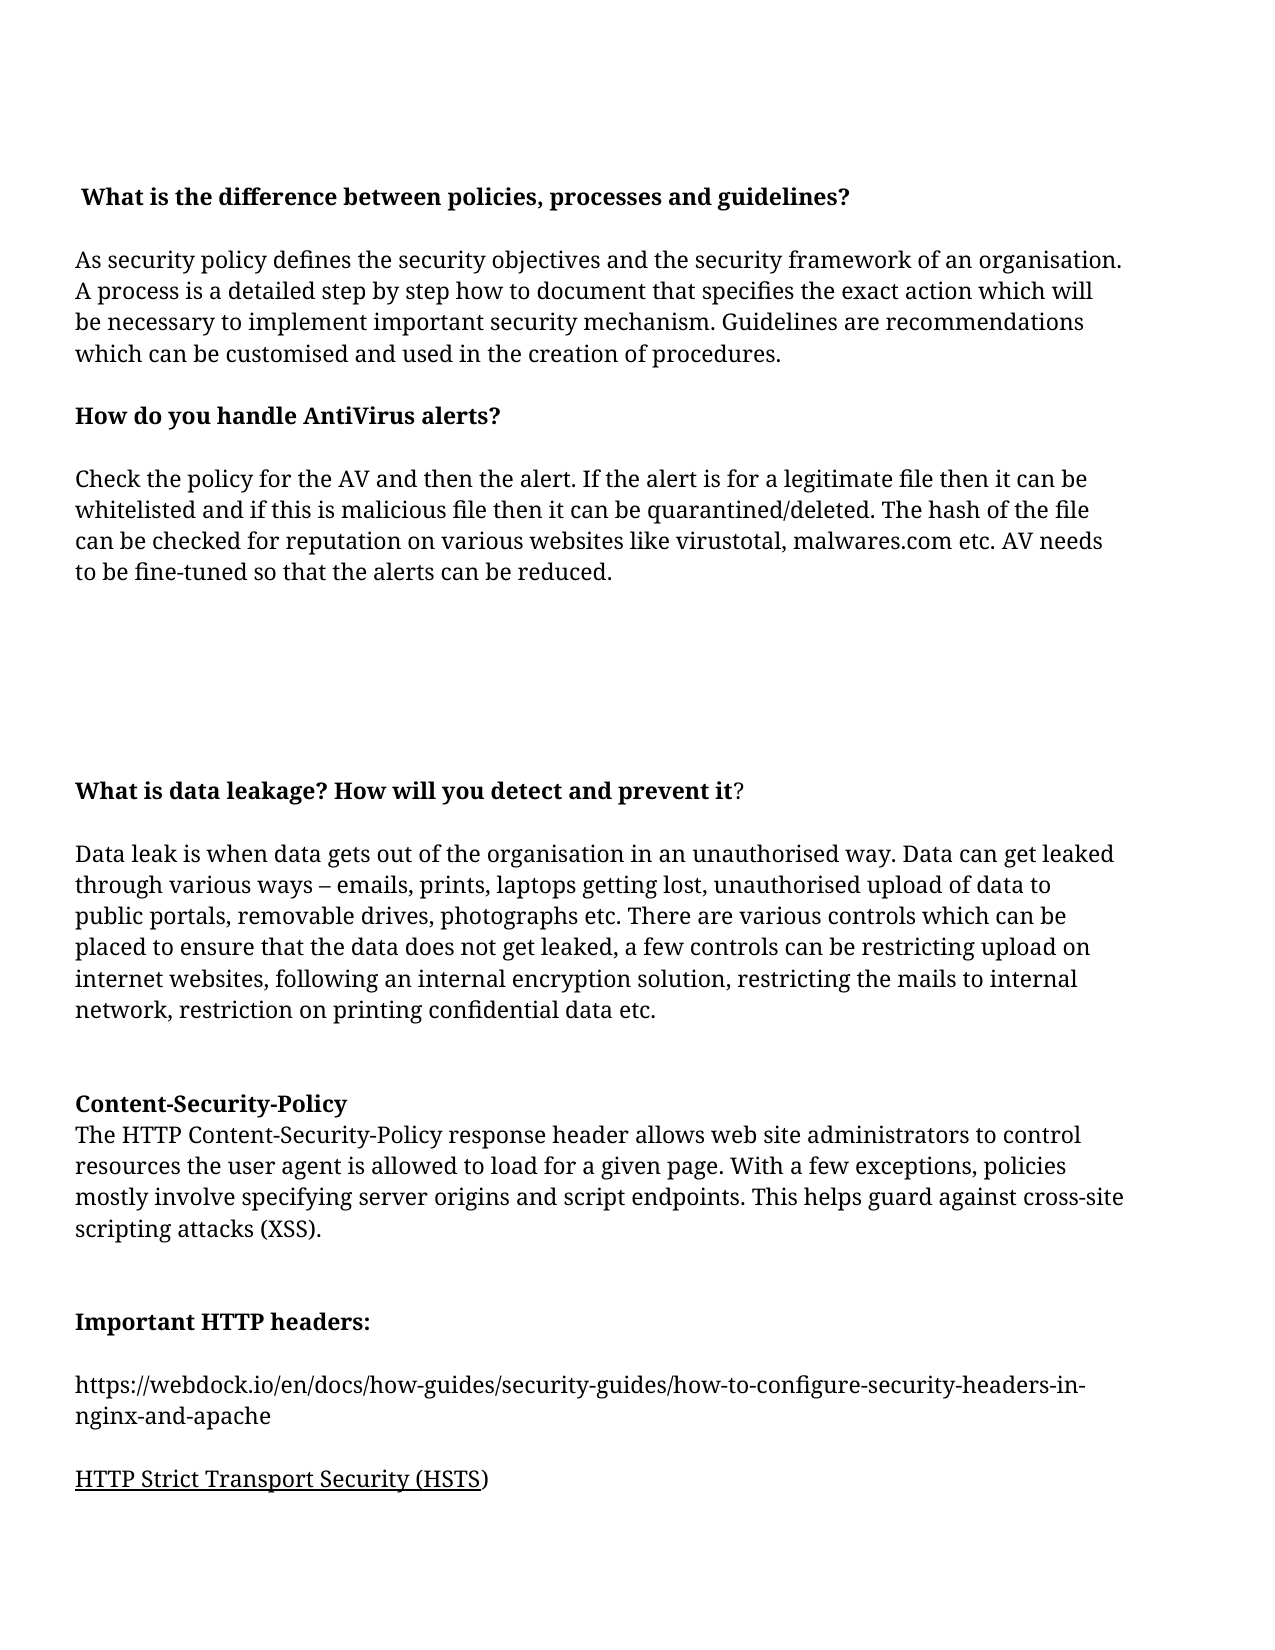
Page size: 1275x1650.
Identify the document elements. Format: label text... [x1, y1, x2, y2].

text https://webdock.io/en/docs/how-guides/security-guides/how-to-configure-security-headers-in-nginx-and-apache [75, 1369, 1125, 1431]
text HTTP Strict Transport Security (HSTS) [75, 1462, 1125, 1494]
text As security policy defines the security objectives and the security framework of an organisation. A process is a detailed step by step how to document that specifies the exact action which will be necessary to implement important security mechanism. Guidelines are recommendations which can be customised and used in the creation of procedures. [75, 244, 1125, 369]
text Data leak is when data gets out of the organisation in an unauthorised way. Data can get leaked through various ways – emails, prints, laptops getting lost, unauthorised upload of data to public portals, removable drives, photographs etc. There are various controls which can be placed to ensure that the data does not get leaked, a few controls can be restricting upload on internet websites, following an internal encryption solution, restricting the mails to internal network, restriction on printing confidential data etc. [75, 837, 1125, 1025]
text Content-Security-Policy [75, 1087, 1125, 1119]
text How do you handle AntiVirus alerts? [75, 400, 1125, 431]
text The HTTP Content-Security-Policy response header allows web site administrators to control resources the user agent is allowed to load for a given page. With a few exceptions, policies mostly involve specifying server origins and script endpoints. This helps guard against cross-site scripting attacks (XSS). [75, 1119, 1125, 1244]
text What is the difference between policies, processes and guidelines? [75, 181, 1125, 212]
text What is data leakage? How will you detect and prevent it? [75, 775, 1125, 806]
text Check the policy for the AV and then the alert. If the alert is for a legitimate file then it can be whitelisted and if this is malicious file then it can be quarantined/deleted. The hash of the file can be checked for reputation on various websites like virustotal, malwares.com etc. AV needs to be fine-tuned so that the alerts can be reduced. [75, 462, 1125, 587]
text Important HTTP headers: [75, 1306, 1125, 1337]
